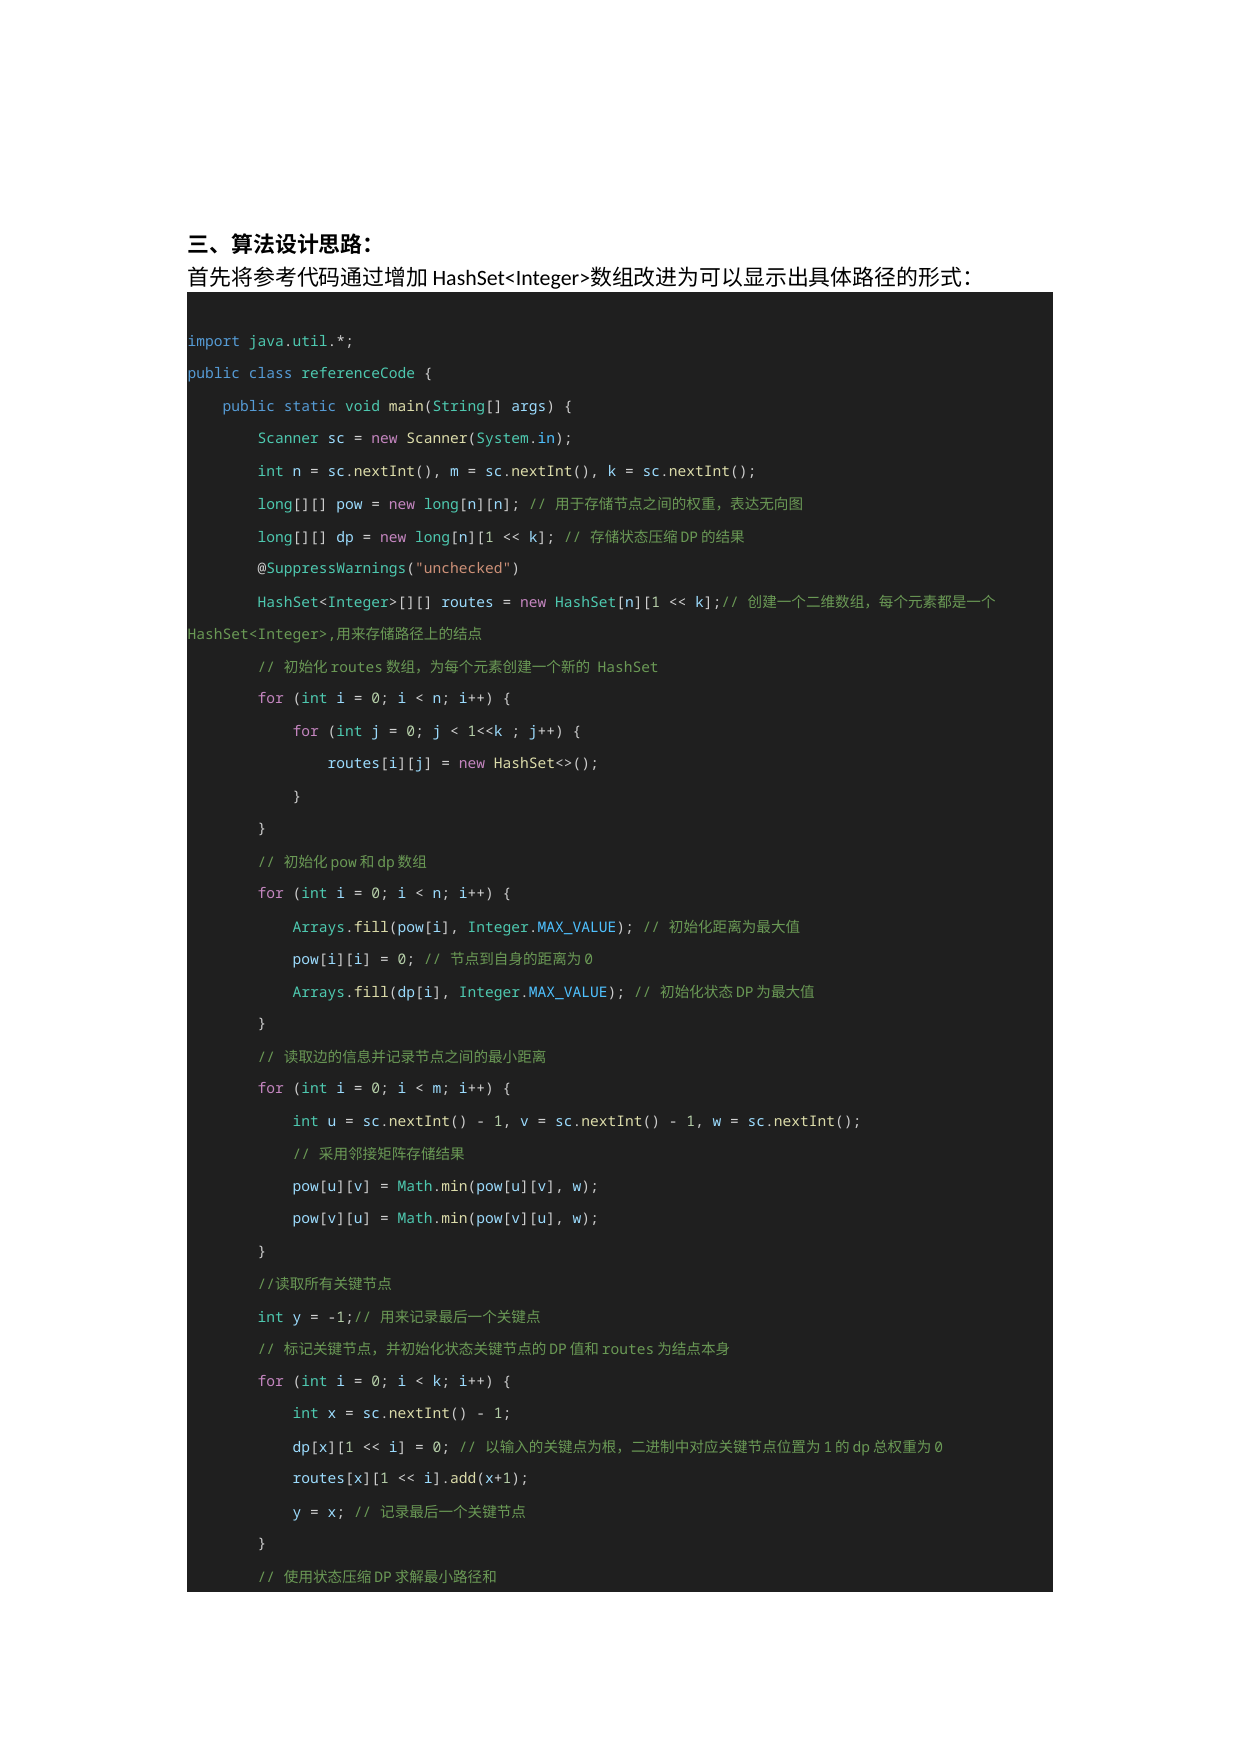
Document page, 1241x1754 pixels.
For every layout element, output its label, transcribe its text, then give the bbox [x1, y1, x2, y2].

text for (int i = 0; i < n; i++) { [187, 682, 1053, 714]
text // 读取边的信息并记录节点之间的最小距离 [187, 1039, 1053, 1072]
text for (int i = 0; i < n; i++) { [187, 877, 1053, 909]
text int n = sc.nextInt(), m = sc.nextInt(), k = sc.nextInt(); [187, 454, 1053, 487]
text @SuppressWarnings("unchecked") [187, 552, 1053, 584]
text // 初始化routes数组，为每个元素创建一个新的 HashSet [187, 649, 1053, 682]
text // 采用邻接矩阵存储结果 [187, 1137, 1053, 1169]
text HashSet<Integer>[][] routes = new HashSet[n][1 << k];// 创建一个二维数组，每个元素都是一个 HashSet<Integer>,用来存储路径上的结点 [187, 584, 1053, 649]
list 算法设计思路： [187, 227, 1053, 259]
text pow[u][v] = Math.min(pow[u][v], w); [187, 1169, 1053, 1202]
text routes[x][1 << i].add(x+1); [187, 1462, 1053, 1494]
text long[][] pow = new long[n][n]; // 用于存储节点之间的权重，表达无向图 [187, 487, 1053, 519]
text } [187, 1007, 1053, 1039]
text pow[i][i] = 0; // 节点到自身的距离为0 [187, 942, 1053, 974]
text // 初始化pow和dp数组 [187, 844, 1053, 877]
list 首先将参考代码通过增加HashSet<Integer>数组改进为可以显示出具体路径的形式： [187, 259, 1053, 292]
text } [187, 1527, 1053, 1559]
text } [187, 779, 1053, 812]
text for (int i = 0; i < k; i++) { [187, 1364, 1053, 1397]
text // 使用状态压缩DP求解最小路径和 [187, 1559, 1053, 1592]
text Arrays.fill(dp[i], Integer.MAX_VALUE); // 初始化状态DP为最大值 [187, 974, 1053, 1007]
text for (int i = 0; i < m; i++) { [187, 1072, 1053, 1104]
text y = x; // 记录最后一个关键节点 [187, 1494, 1053, 1527]
text import java.util.*; [187, 292, 1053, 357]
text public class referenceCode { [187, 357, 1053, 389]
text int x = sc.nextInt() - 1; [187, 1397, 1053, 1429]
text public static void main(String[] args) { [187, 389, 1053, 422]
text //读取所有关键节点 [187, 1267, 1053, 1299]
text } [187, 1234, 1053, 1267]
text routes[i][j] = new HashSet<>(); [187, 747, 1053, 779]
text int u = sc.nextInt() - 1, v = sc.nextInt() - 1, w = sc.nextInt(); [187, 1104, 1053, 1137]
text Arrays.fill(pow[i], Integer.MAX_VALUE); // 初始化距离为最大值 [187, 909, 1053, 942]
text Scanner sc = new Scanner(System.in); [187, 422, 1053, 454]
text for (int j = 0; j < 1<<k ; j++) { [187, 714, 1053, 747]
text int y = -1;// 用来记录最后一个关键点 [187, 1299, 1053, 1332]
text pow[v][u] = Math.min(pow[v][u], w); [187, 1202, 1053, 1234]
text long[][] dp = new long[n][1 << k]; // 存储状态压缩DP的结果 [187, 519, 1053, 552]
text dp[x][1 << i] = 0; // 以输入的关键点为根，二进制中对应关键节点位置为1的dp总权重为0 [187, 1429, 1053, 1462]
text } [187, 812, 1053, 844]
text // 标记关键节点，并初始化状态关键节点的DP值和routes为结点本身 [187, 1332, 1053, 1364]
